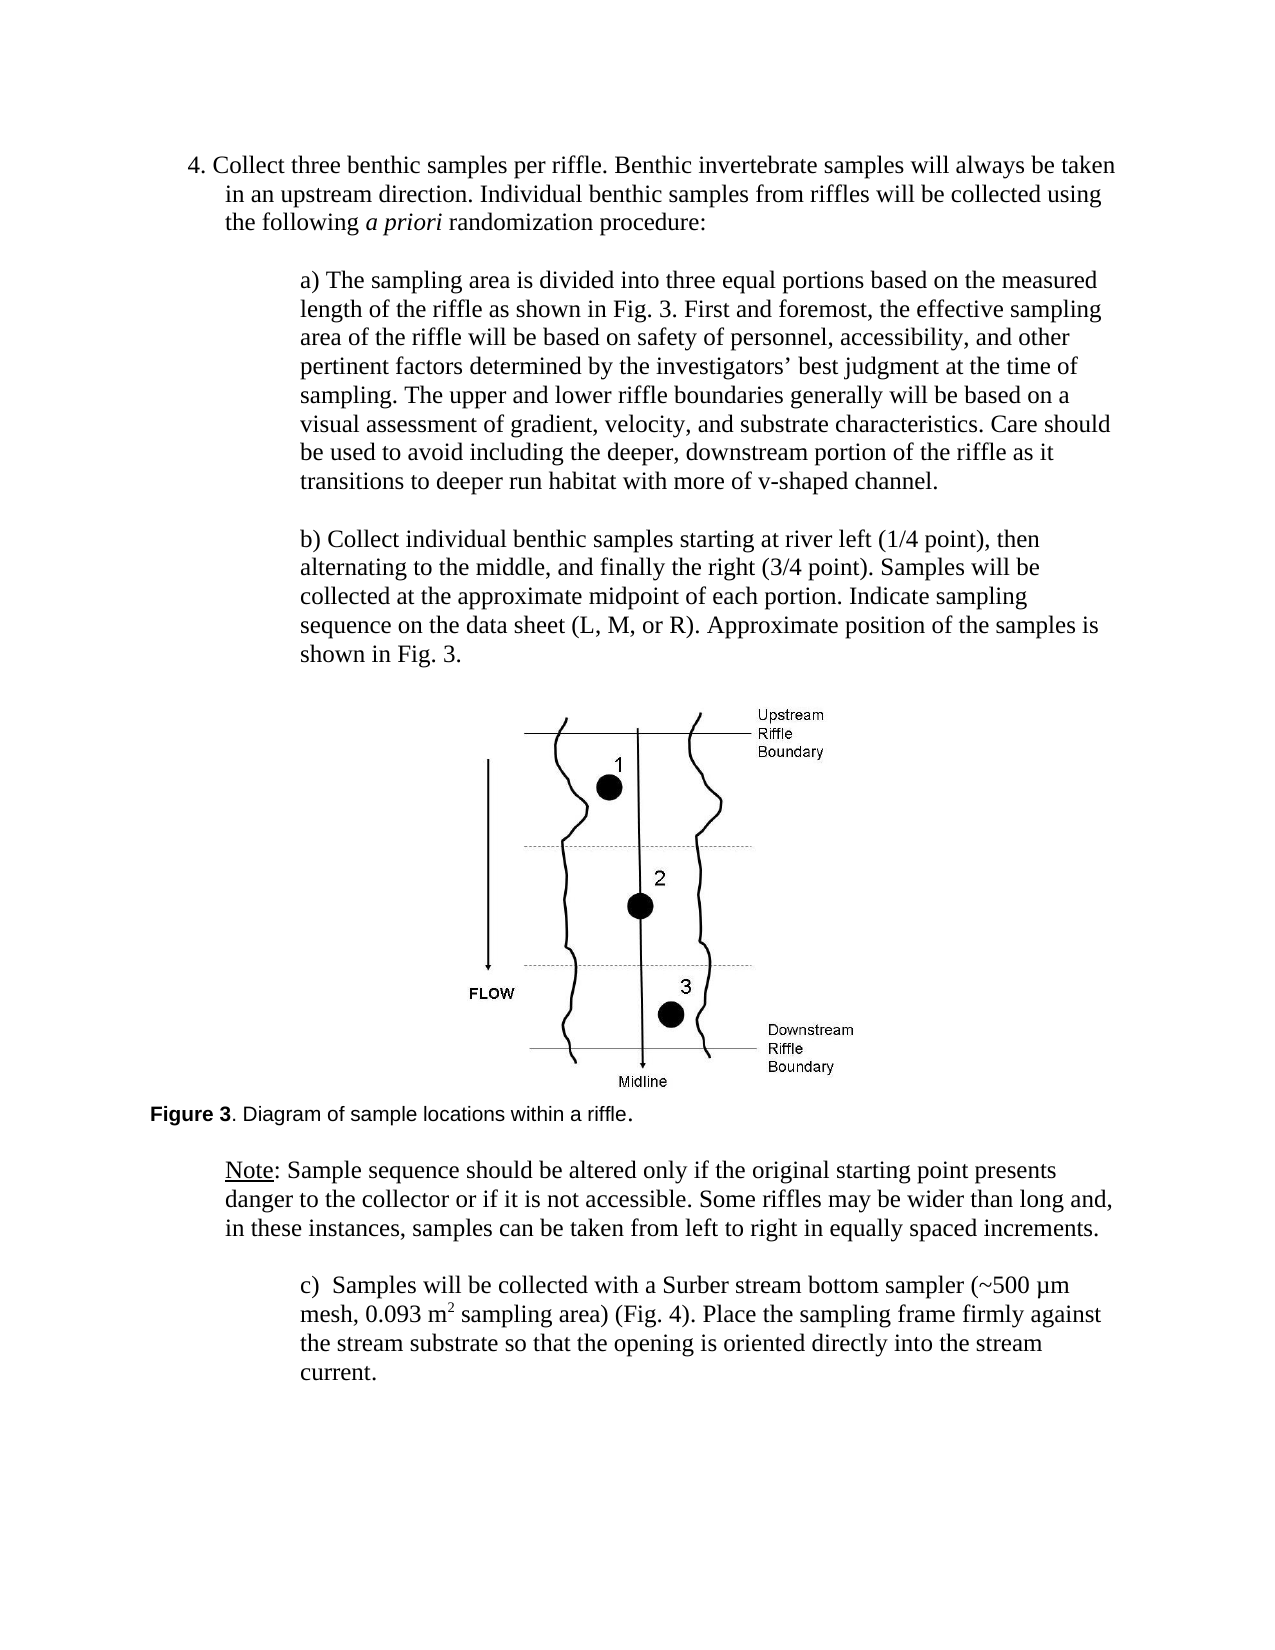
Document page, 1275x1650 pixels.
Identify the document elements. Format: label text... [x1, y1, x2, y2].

text b) Collect individual benthic samples starting at river left (1/4 point), then alternating to the middle, and finally the right (3/4 point). Samples will be collected at the approximate midpoint of each portion. Indicate sampling sequence on the data sheet (L, M, or R). Approximate position of the samples is shown in Fig. 3. [300, 524, 1125, 667]
text Figure 3. Diagram of sample locations within a riffle. [150, 1098, 1125, 1127]
text 4. Collect three benthic samples per riffle. Benthic invertebrate samples will always be taken in an upstream direction. Individual benthic samples from riffles will be collected using the following a priori randomization procedure: [187, 150, 1125, 236]
text Note: Sample sequence should be altered only if the original starting point presents danger to the collector or if it is not accessible. Some riffles may be wider than long and, in these instances, samples can be taken from left to right in equally spaced increments. [225, 1155, 1125, 1242]
picture [446, 696, 866, 1098]
text c) Samples will be collected with a Surber stream bottom sampler (~500 µm mesh, 0.093 m2 sampling area) (Fig. 4). Place the sampling frame firmly against the stream substrate so that the opening is oriented directly into the stream current. [300, 1270, 1125, 1385]
text a) The sampling area is divided into three equal portions based on the measured length of the riffle as shown in Fig. 3. First and foremost, the effective sampling area of the riffle will be based on safety of personnel, accessibility, and other pertinent factors determined by the investigators’ best judgment at the time of sampling. The upper and lower riffle boundaries generally will be based on a visual assessment of gradient, velocity, and substrate characteristics. Care should be used to avoid including the deeper, downstream portion of the riffle as it transitions to deeper run habitat with more of v-shaped channel. [300, 265, 1125, 495]
